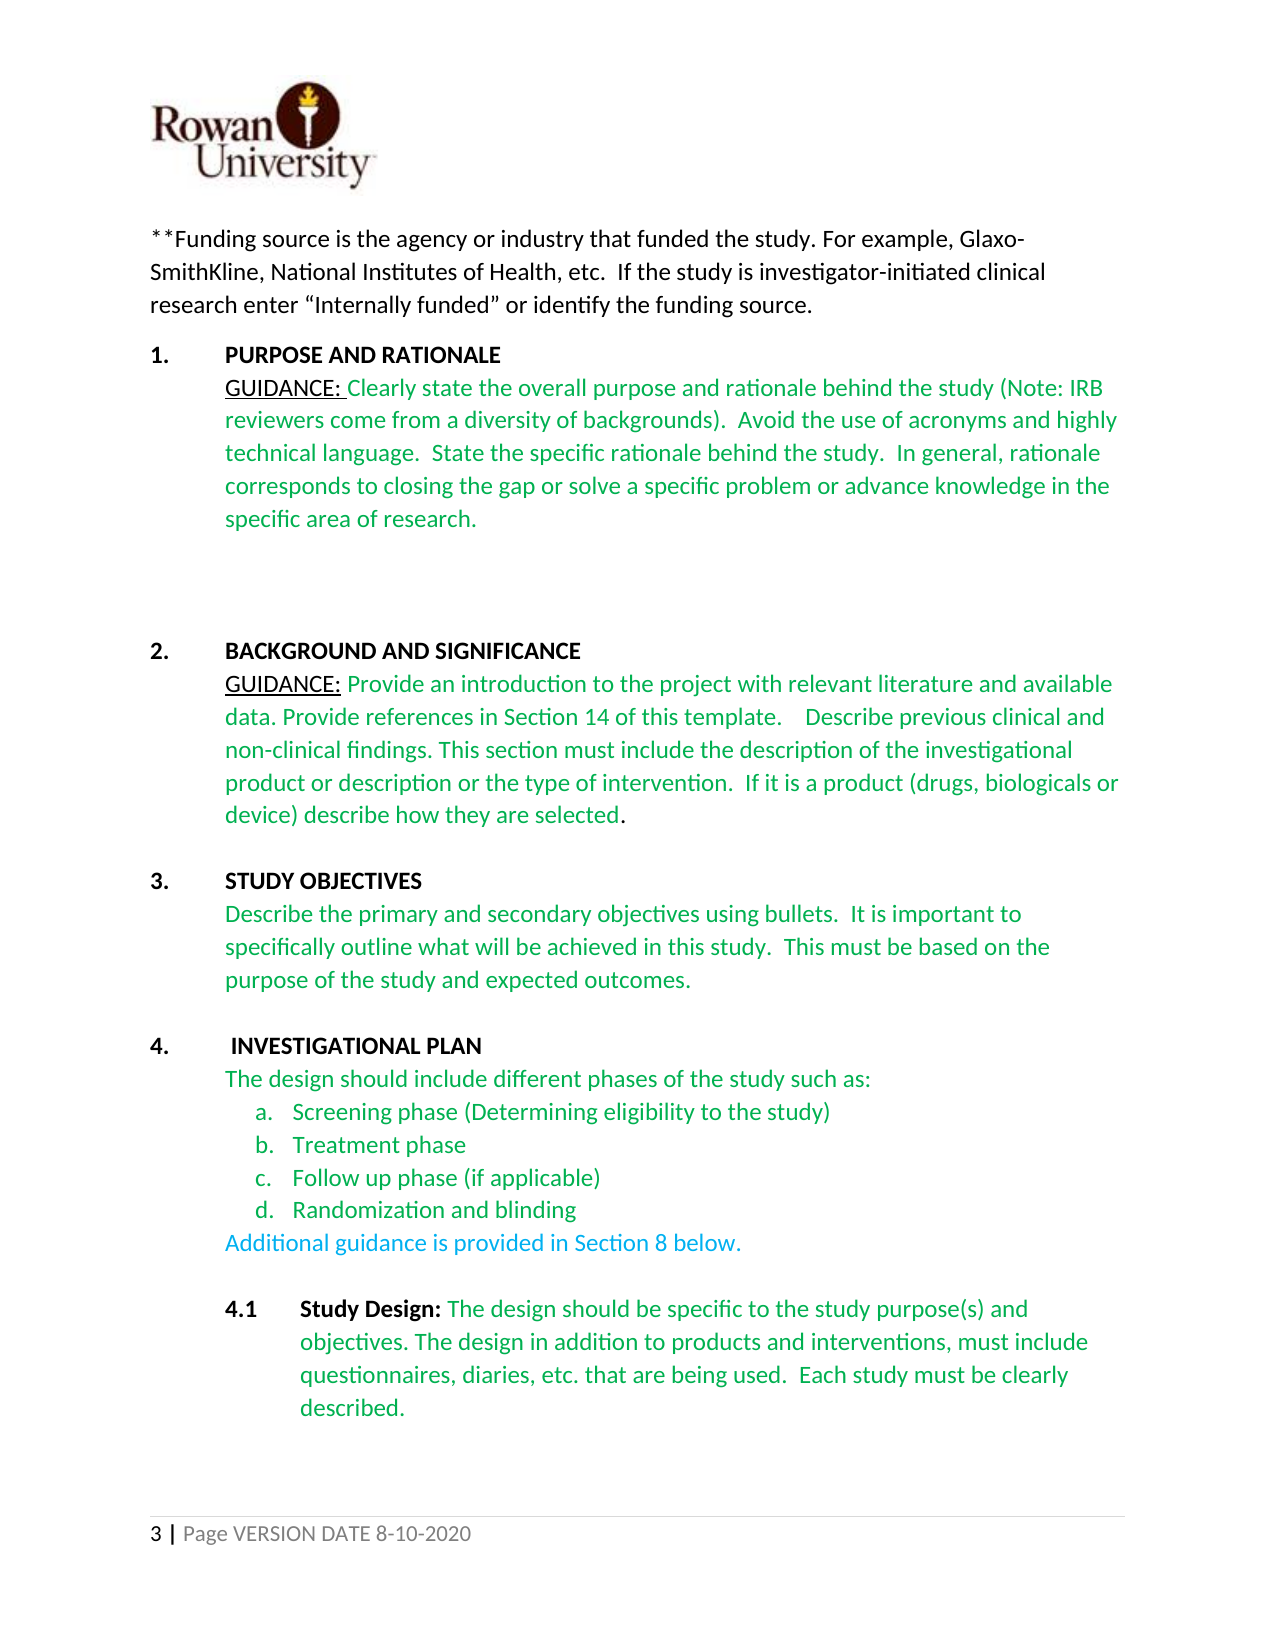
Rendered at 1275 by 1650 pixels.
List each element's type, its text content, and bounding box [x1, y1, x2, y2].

text 3. STUDY OBJECTIVES [150, 865, 1125, 896]
text 4. INVESTIGATIONAL PLAN [150, 1030, 1125, 1061]
picture [150, 75, 379, 196]
text 4.1 Study Design: The design should be specific to the study purpose(s) and objectives. The design in addition to products and interventions, must include questionnaires, diaries, etc. that are being used. Each study must be clearly described. [225, 1293, 1125, 1423]
list Randomization and blinding [255, 1194, 1125, 1225]
text Describe the primary and secondary objectives using bullets. It is important to specifically outline what will be achieved in this study. This must be based on the purpose of the study and expected outcomes. [225, 898, 1125, 995]
text The design should include different phases of the study such as: [150, 1063, 1125, 1093]
text GUIDANCE: Clearly state the overall purpose and rationale behind the study (Note: IRB reviewers come from a diversity of backgrounds). Avoid the use of acronyms and highly technical language. State the specific rationale behind the study. In general, rationale corresponds to closing the gap or solve a specific problem or advance knowledge in the specific area of research. [225, 372, 1125, 534]
text Additional guidance is provided in Section 8 below. [150, 1227, 1125, 1258]
list Treatment phase [255, 1129, 1125, 1159]
text **Funding source is the agency or industry that funded the study. For example, Glaxo-SmithKline, National Institutes of Health, etc. If the study is investigator-initiated clinical research enter “Internally funded” or identify the funding source. [150, 223, 1125, 320]
list Screening phase (Determining eligibility to the study) [255, 1096, 1125, 1126]
text 1. PURPOSE AND RATIONALE [150, 339, 1125, 369]
text 2. BACKGROUND AND SIGNIFICANCE [150, 635, 1125, 666]
list Follow up phase (if applicable) [255, 1162, 1125, 1192]
text GUIDANCE: Provide an introduction to the project with relevant literature and available data. Provide references in Section 14 of this template. Describe previous clinical and non-clinical findings. This section must include the description of the investigational product or description or the type of intervention. If it is a product (drugs, biologicals or device) describe how they are selected. [225, 668, 1125, 830]
